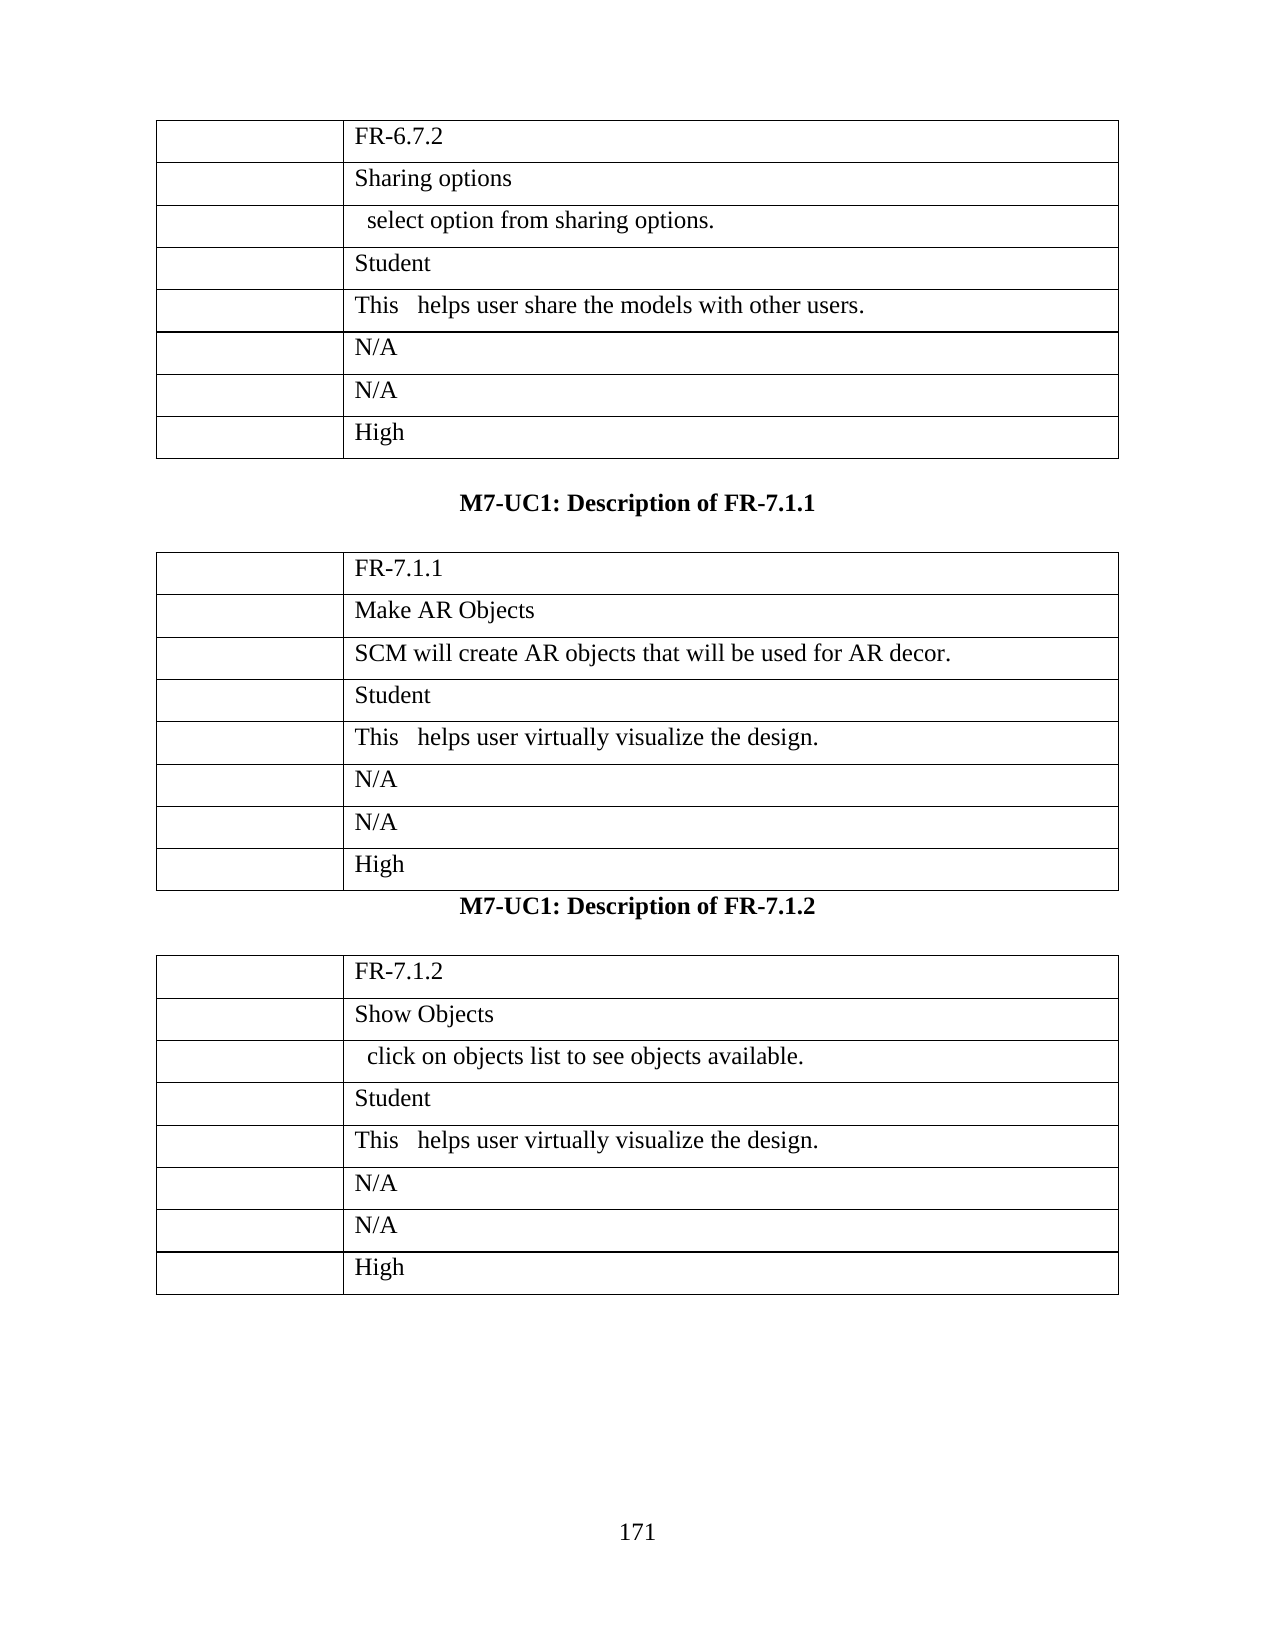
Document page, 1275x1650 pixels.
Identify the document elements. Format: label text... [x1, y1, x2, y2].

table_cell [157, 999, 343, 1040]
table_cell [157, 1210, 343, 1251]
text M7-UC1: Description of FR-7.1.1 [120, 488, 1155, 517]
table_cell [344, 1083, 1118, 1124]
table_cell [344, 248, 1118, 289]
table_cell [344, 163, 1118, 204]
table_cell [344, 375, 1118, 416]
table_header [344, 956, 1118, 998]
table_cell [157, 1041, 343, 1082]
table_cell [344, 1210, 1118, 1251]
text M7-UC1: Description of FR-7.1.2 [120, 891, 1155, 920]
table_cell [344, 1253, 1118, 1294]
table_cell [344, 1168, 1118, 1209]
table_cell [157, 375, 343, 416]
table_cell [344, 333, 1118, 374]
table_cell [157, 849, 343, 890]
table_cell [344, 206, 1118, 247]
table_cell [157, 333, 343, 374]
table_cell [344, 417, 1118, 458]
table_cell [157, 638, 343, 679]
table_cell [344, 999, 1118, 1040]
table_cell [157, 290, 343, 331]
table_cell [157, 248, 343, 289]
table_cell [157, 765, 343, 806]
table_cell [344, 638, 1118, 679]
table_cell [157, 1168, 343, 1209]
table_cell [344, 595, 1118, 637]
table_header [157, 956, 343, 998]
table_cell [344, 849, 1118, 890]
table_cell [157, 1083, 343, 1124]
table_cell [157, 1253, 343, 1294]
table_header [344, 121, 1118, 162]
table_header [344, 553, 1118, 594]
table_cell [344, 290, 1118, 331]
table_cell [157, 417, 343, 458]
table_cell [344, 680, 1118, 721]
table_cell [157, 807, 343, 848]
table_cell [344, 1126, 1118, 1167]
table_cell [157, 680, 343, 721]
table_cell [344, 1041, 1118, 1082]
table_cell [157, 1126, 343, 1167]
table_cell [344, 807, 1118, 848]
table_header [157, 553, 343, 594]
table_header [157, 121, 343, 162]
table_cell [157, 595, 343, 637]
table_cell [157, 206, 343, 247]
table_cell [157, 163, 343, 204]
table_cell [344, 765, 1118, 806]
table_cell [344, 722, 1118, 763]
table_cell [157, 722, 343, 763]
